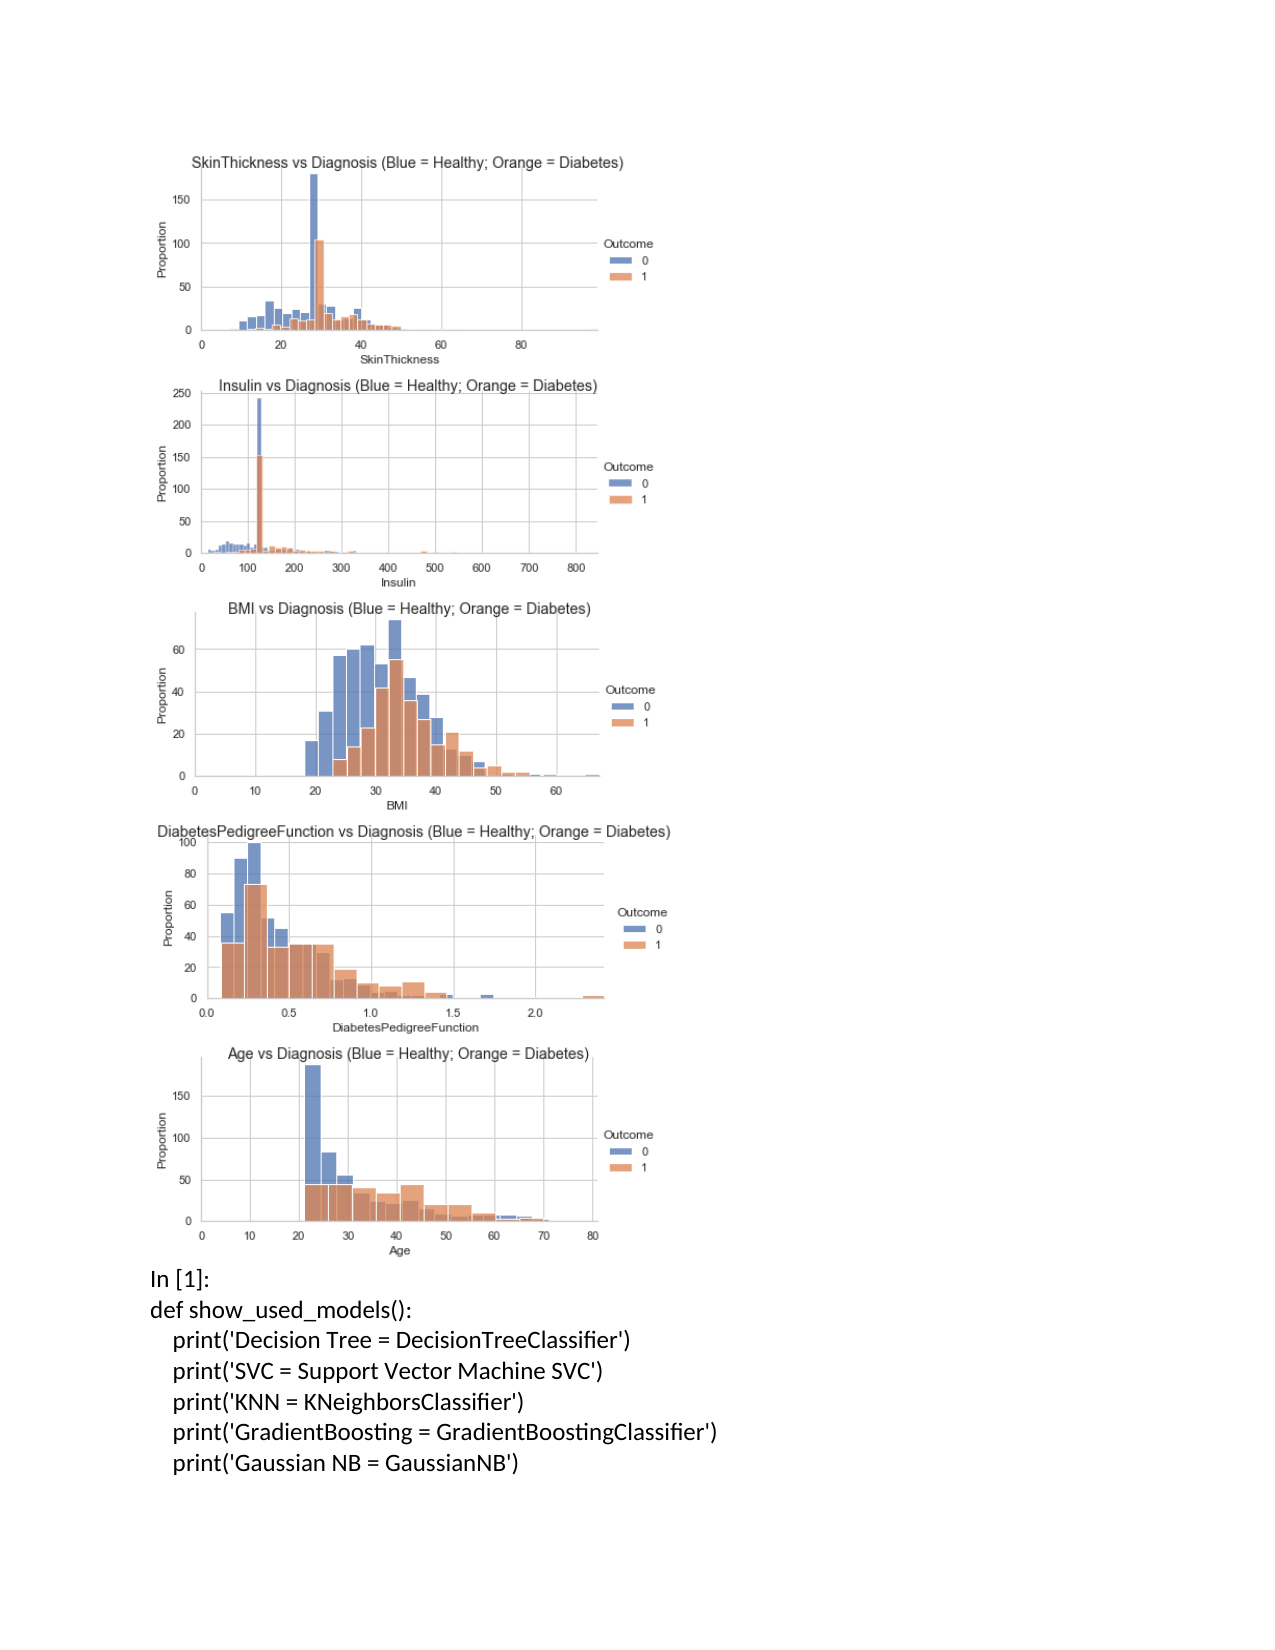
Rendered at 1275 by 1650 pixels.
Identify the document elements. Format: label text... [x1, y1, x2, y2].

text print('Gaussian NB = GaussianNB') [150, 1447, 1125, 1477]
text print('SVC = Support Vector Machine SVC') [150, 1355, 1125, 1386]
text print('KNN = KNeighborsClassifier') [150, 1386, 1125, 1416]
text print('GradientBoosting = GradientBoostingClassifier') [150, 1416, 1125, 1447]
text def show_used_models(): [150, 1294, 1125, 1324]
text print('Decision Tree = DecisionTreeClassifier') [150, 1324, 1125, 1355]
picture [150, 150, 678, 1264]
text In [1]: [150, 1263, 1125, 1294]
